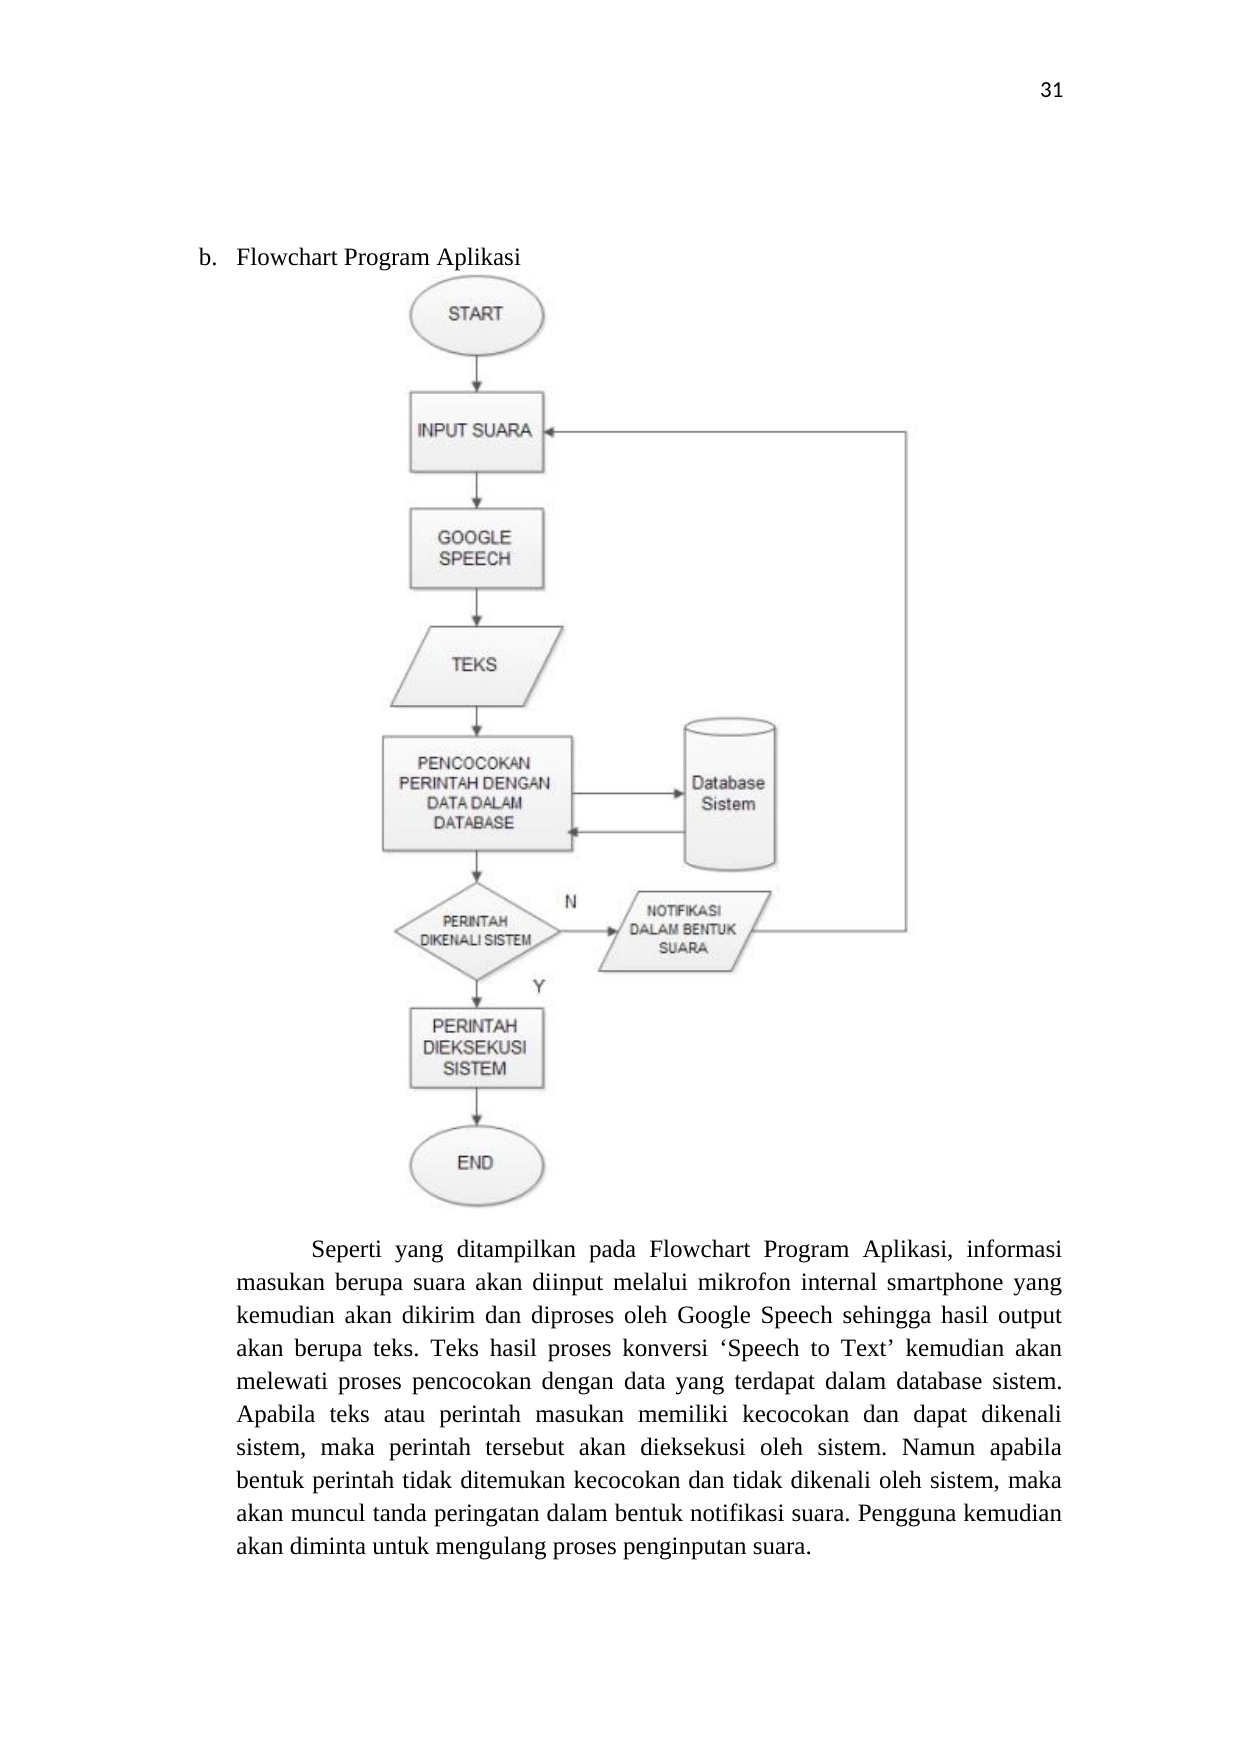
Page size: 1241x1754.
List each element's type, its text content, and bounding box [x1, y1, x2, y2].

picture [381, 274, 919, 1209]
text Seperti yang ditampilkan pada Flowchart Program Aplikasi, informasi masukan berupa suara akan diinput melalui mikrofon internal smartphone yang kemudian akan dikirim dan diproses oleh Google Speech sehingga hasil output akan berupa teks. Teks hasil proses konversi ‘Speech to Text’ kemudian akan melewati proses pencocokan dengan data yang terdapat dalam database sistem. Apabila teks atau perintah masukan memiliki kecocokan dan dapat dikenali sistem, maka perintah tersebut akan dieksekusi oleh sistem. Namun apabila bentuk perintah tidak ditemukan kecocokan dan tidak dikenali oleh sistem, maka akan muncul tanda peringatan dalam bentuk notifikasi suara. Pengguna kemudian akan diminta untuk mengulang proses penginputan suara. [236, 1234, 1063, 1560]
list Flowchart Program Aplikasi [199, 242, 1063, 271]
